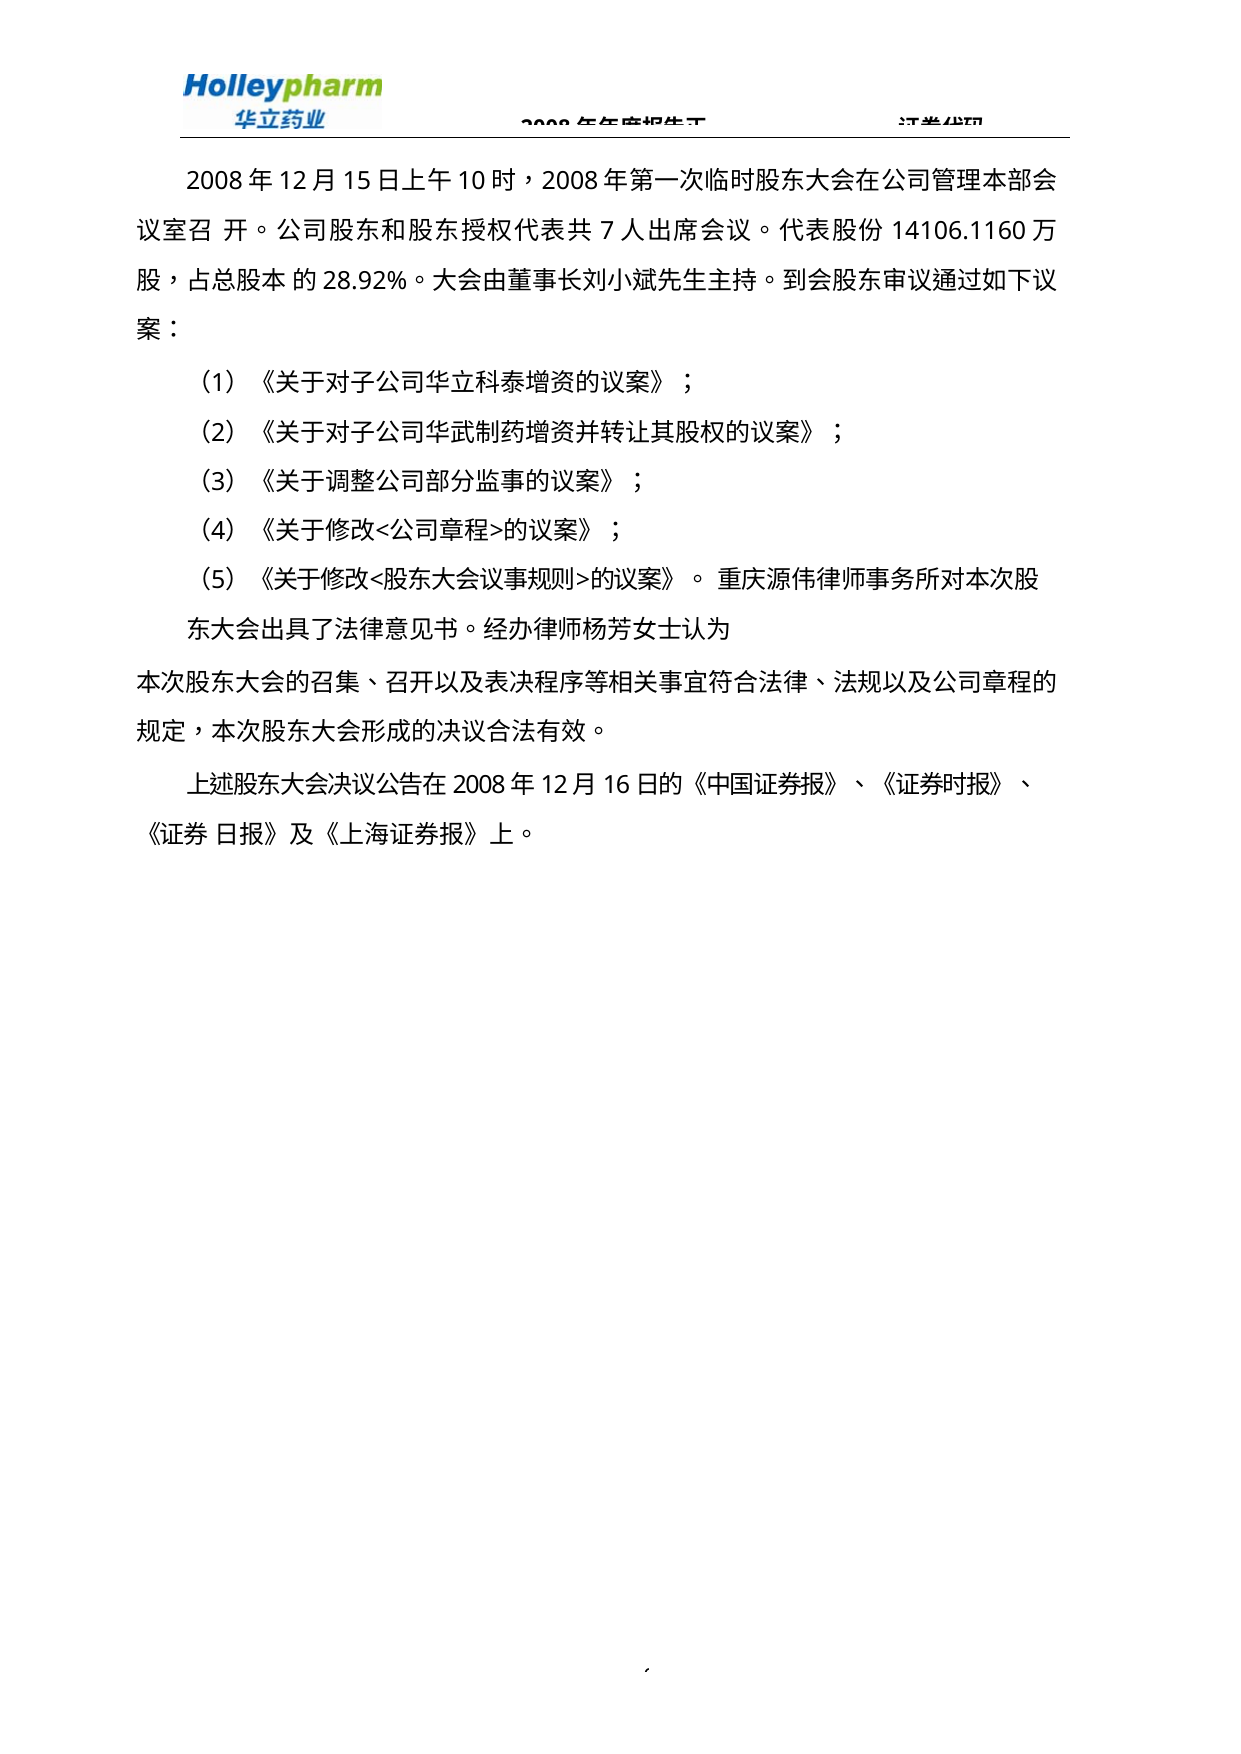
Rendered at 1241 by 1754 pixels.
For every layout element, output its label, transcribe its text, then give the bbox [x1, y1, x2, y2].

text （1）《关于对子公司华立科泰增资的议案》； [186, 365, 1059, 399]
text （4）《关于修改<公司章程>的议案》； [186, 513, 1059, 547]
text （3）《关于调整公司部分监事的议案》； [186, 463, 1059, 497]
text （2）《关于对子公司华武制药增资并转让其股权的议案》； [186, 414, 1059, 448]
text 2008年12月15日上午10时，2008年第一次临时股东大会在公司管理本部会议室召 开。公司股东和股东授权代表共7人出席会议。代表股份14106.1160万股，占总股本 的28.92%。大会由董事长刘小斌先生主持。到会股东审议通过如下议案： [136, 163, 1058, 346]
text 本次股东大会的召集、召开以及表决程序等相关事宜符合法律、法规以及公司章程的 规定，本次股东大会形成的决议合法有效。 [136, 664, 1059, 748]
text （5）《关于修改<股东大会议事规则>的议案》。 重庆源伟律师事务所对本次股东大会出具了法律意见书。经办律师杨芳女士认为 [186, 562, 1059, 645]
picture [183, 74, 382, 129]
text 上述股东大会决议公告在2008年12月16日的《中国证券报》、《证券时报》、《证券 日报》及《上海证券报》上。 [136, 767, 1058, 850]
